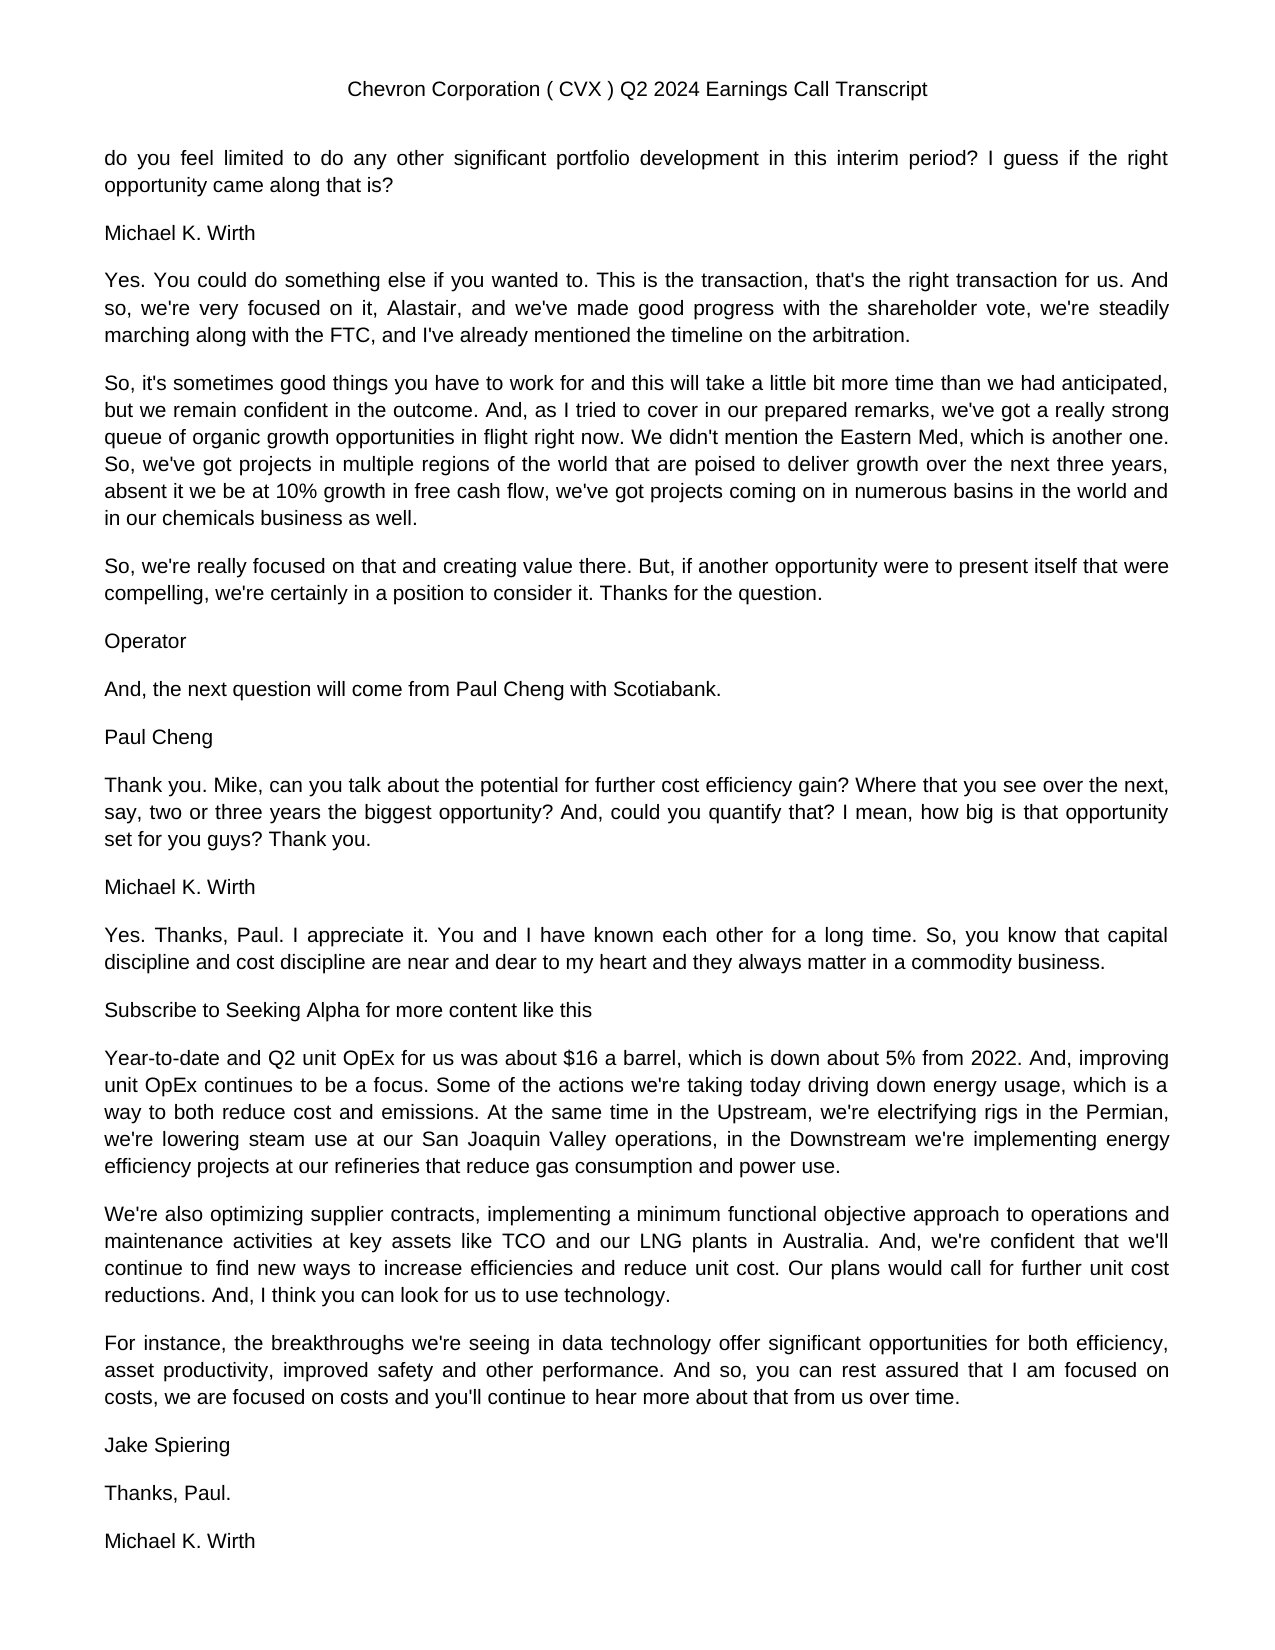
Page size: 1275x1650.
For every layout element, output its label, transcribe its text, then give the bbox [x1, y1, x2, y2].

text And, the next question will come from Paul Cheng with Scotiabank. [104, 673, 1171, 701]
text Year-to-date and Q2 unit OpEx for us was about $16 a barrel, which is down about 5% from 2022. And, improving unit OpEx continues to be a focus. Some of the actions we're taking today driving down energy usage, which is a way to both reduce cost and emissions. At the same time in the Upstream, we're electrifying rigs in the Permian, we're lowering steam use at our San Joaquin Valley operations, in the Downstream we're implementing energy efficiency projects at our refineries that reduce gas consumption and power use. [104, 1042, 1171, 1178]
text Thank you. Mike, can you talk about the potential for further cost efficiency gain? Where that you see over the next, say, two or three years the biggest opportunity? And, could you quantify that? I mean, how big is that opportunity set for you guys? Thank you. [104, 769, 1171, 851]
text So, it's sometimes good things you have to work for and this will take a little bit more time than we had anticipated, but we remain confident in the outcome. And, as I tried to cover in our prepared remarks, we've got a really strong queue of organic growth opportunities in flight right now. We didn't mention the Eastern Med, which is another one. So, we've got projects in multiple regions of the world that are poised to deliver growth over the next three years, absent it we be at 10% growth in free cash flow, we've got projects coming on in numerous basins in the world and in our chemicals business as well. [104, 367, 1171, 530]
text So, we're really focused on that and creating value there. But, if another opportunity were to present itself that were compelling, we're certainly in a position to consider it. Thanks for the question. [104, 551, 1171, 605]
text Yes. Thanks, Paul. I appreciate it. You and I have known each other for a long time. So, you know that capital discipline and cost discipline are near and dear to my heart and they always matter in a commodity business. [104, 919, 1171, 973]
text For instance, the breakthroughs we're seeing in data technology offer significant opportunities for both efficiency, asset productivity, improved safety and other performance. And so, you can rest assured that I am focused on costs, we are focused on costs and you'll continue to hear more about that from us over time. [104, 1328, 1171, 1409]
text Michael K. Wirth [104, 871, 1171, 898]
text We're also optimizing supplier contracts, implementing a minimum functional objective approach to operations and maintenance activities at key assets like TCO and our LNG plants in Australia. And, we're confident that we'll continue to find new ways to increase efficiencies and reduce unit cost. Our plans would call for further unit cost reductions. And, I think you can look for us to use technology. [104, 1198, 1171, 1307]
text Jake Spiering [104, 1430, 1171, 1457]
text Yes. You could do something else if you wanted to. This is the transaction, that's the right transaction for us. And so, we're very focused on it, Alastair, and we've made good progress with the shareholder vote, we're steadily marching along with the FTC, and I've already mentioned the timeline on the arbitration. [104, 265, 1171, 346]
text Thanks, Paul. [104, 1478, 1171, 1505]
text Subscribe to Seeking Alpha for more content like this [104, 994, 1171, 1021]
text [104, 142, 1171, 196]
text Michael K. Wirth [104, 1526, 1171, 1553]
text Michael K. Wirth [104, 217, 1171, 244]
text Operator [104, 626, 1171, 653]
text Paul Cheng [104, 721, 1171, 748]
